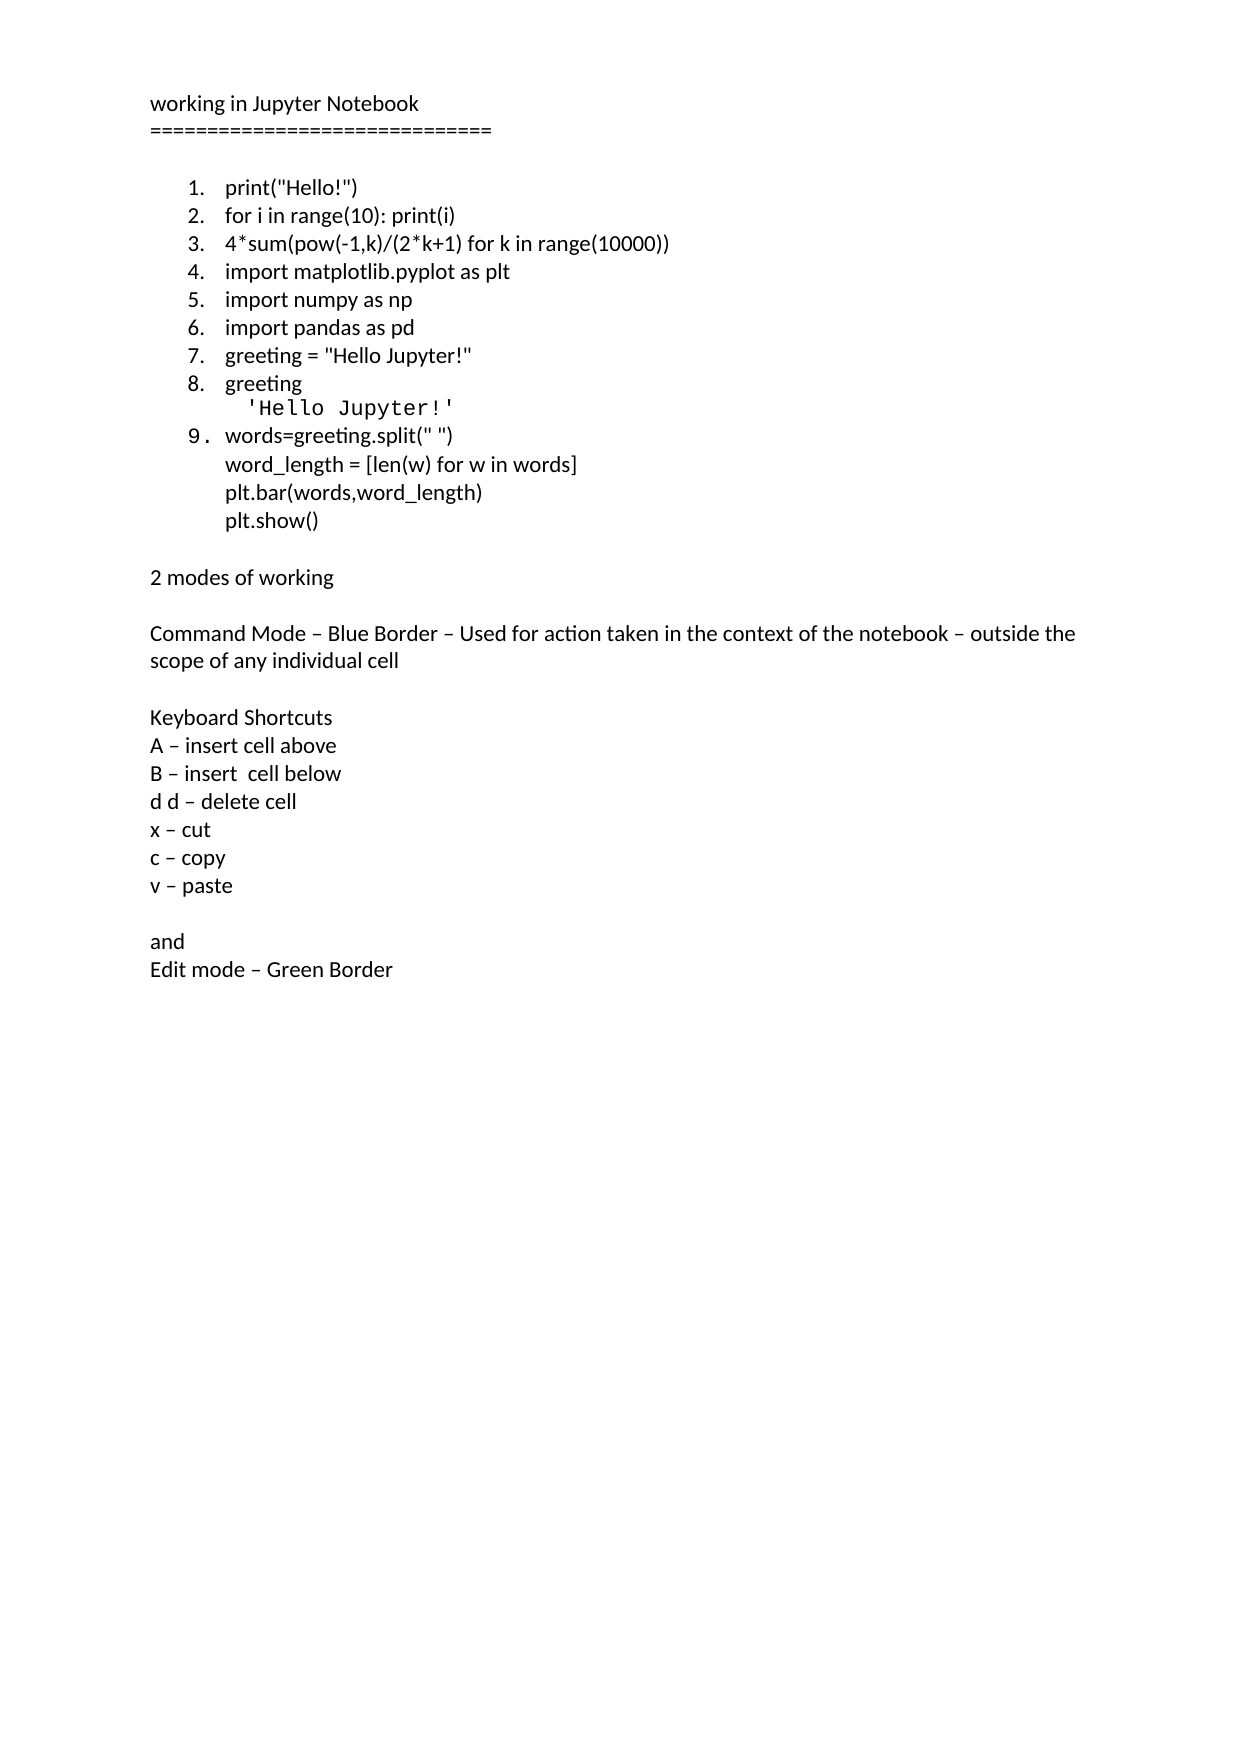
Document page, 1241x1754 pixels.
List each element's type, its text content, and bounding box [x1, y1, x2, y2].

text v – paste [150, 871, 1107, 899]
text B – insert cell below [150, 759, 1107, 787]
text Command Mode – Blue Border – Used for action taken in the context of the notebook – outside the scope of any individual cell [150, 619, 1107, 675]
text plt.show() [150, 507, 1107, 534]
text and [150, 927, 1107, 955]
text 'Hello Jupyter!' [150, 397, 1107, 422]
text x – cut [150, 815, 1107, 843]
list import numpy as np [187, 285, 1107, 313]
text ============================== [150, 117, 1107, 145]
text plt.bar(words,word_length) [150, 478, 1107, 507]
text Edit mode – Green Border [150, 955, 1107, 983]
list greeting [187, 369, 1107, 397]
text word_length = [len(w) for w in words] [150, 451, 1107, 478]
list 4*sum(pow(-1,k)/(2*k+1) for k in range(10000)) [187, 229, 1107, 257]
list words=greeting.split(" ") [187, 422, 1107, 451]
list import pandas as pd [187, 313, 1107, 341]
text Keyboard Shortcuts [150, 703, 1107, 731]
list import matplotlib.pyplot as plt [187, 257, 1107, 285]
text 2 modes of working [150, 563, 1107, 591]
text A – insert cell above [150, 731, 1107, 759]
list for i in range(10): print(i) [187, 201, 1107, 229]
text c – copy [150, 843, 1107, 871]
text working in Jupyter Notebook [150, 89, 1107, 117]
text d d – delete cell [150, 787, 1107, 815]
list print("Hello!") [187, 173, 1107, 201]
list greeting = "Hello Jupyter!" [187, 341, 1107, 369]
